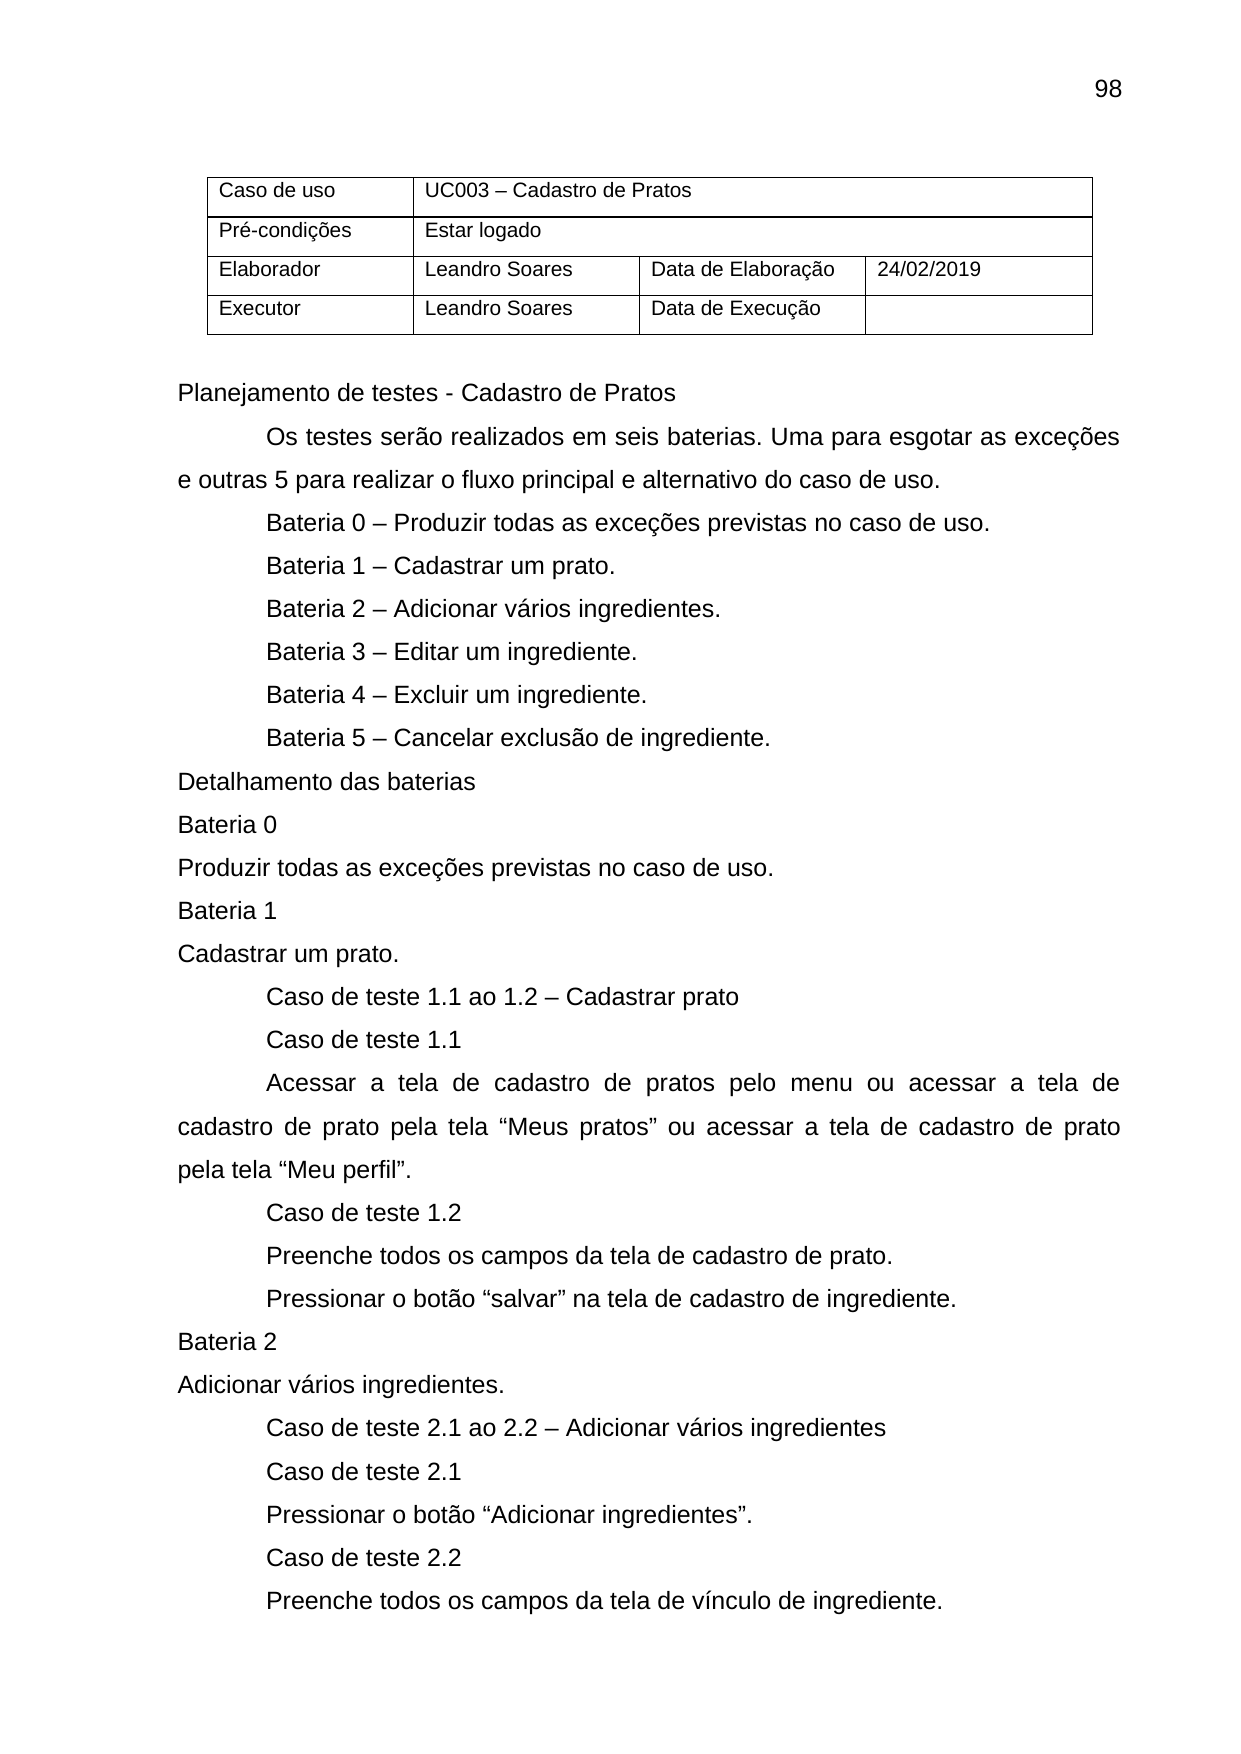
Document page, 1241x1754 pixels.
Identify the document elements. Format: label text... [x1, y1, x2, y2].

text Bateria 5 – Cancelar exclusão de ingrediente. [177, 723, 1122, 752]
table_cell Leandro Soares [414, 257, 639, 295]
table_cell 24/02/2019 [866, 257, 1092, 295]
table_header UC003 – Cadastro de Pratos [414, 178, 1092, 216]
text Bateria 0 – Produzir todas as exceções previstas no caso de uso. [177, 508, 1122, 537]
text Caso de teste 2.1 ao 2.2 – Adicionar vários ingredientes [177, 1413, 1122, 1442]
text Cadastrar um prato. [177, 939, 1122, 968]
text Caso de teste 2.1 [177, 1457, 1122, 1485]
text Bateria 2 [177, 1327, 1122, 1356]
text Detalhamento das baterias [177, 767, 1122, 795]
text Produzir todas as exceções previstas no caso de uso. [177, 853, 1122, 882]
text Caso de teste 1.1 ao 1.2 – Cadastrar prato [177, 982, 1122, 1011]
text Preenche todos os campos da tela de vínculo de ingrediente. [177, 1586, 1122, 1615]
table_cell Pré-condições [208, 218, 413, 256]
text Bateria 0 [177, 810, 1122, 838]
text Bateria 4 – Excluir um ingrediente. [177, 680, 1122, 709]
text Os testes serão realizados em seis baterias. Uma para esgotar as exceções e outras 5 para realizar o fluxo principal e alternativo do caso de uso. [177, 422, 1122, 493]
table_cell Data de Elaboração [640, 257, 865, 295]
text Planejamento de testes - Cadastro de Pratos [177, 378, 1122, 407]
text Preenche todos os campos da tela de cadastro de prato. [177, 1241, 1122, 1270]
text Bateria 1 [177, 896, 1122, 925]
text Bateria 1 – Cadastrar um prato. [177, 551, 1122, 580]
table_cell Elaborador [208, 257, 413, 295]
text Caso de teste 1.1 [177, 1025, 1122, 1054]
table_cell Leandro Soares [414, 296, 639, 334]
table_header Caso de uso [208, 178, 413, 216]
text Adicionar vários ingredientes. [177, 1370, 1122, 1399]
text Bateria 3 – Editar um ingrediente. [177, 637, 1122, 666]
table_cell Data de Execução [640, 296, 865, 334]
text Pressionar o botão “Adicionar ingredientes”. [177, 1500, 1122, 1528]
text Caso de teste 2.2 [177, 1543, 1122, 1572]
text Bateria 2 – Adicionar vários ingredientes. [177, 594, 1122, 623]
text Pressionar o botão “salvar” na tela de cadastro de ingrediente. [177, 1284, 1122, 1313]
table_cell Executor [208, 296, 413, 334]
table_cell Estar logado [414, 218, 1092, 256]
text Acessar a tela de cadastro de pratos pelo menu ou acessar a tela de cadastro de prato pela tela “Meus pratos” ou acessar a tela de cadastro de prato pela tela “Meu perfil”. [177, 1068, 1122, 1183]
table_cell [866, 296, 1092, 334]
text Caso de teste 1.2 [177, 1198, 1122, 1227]
